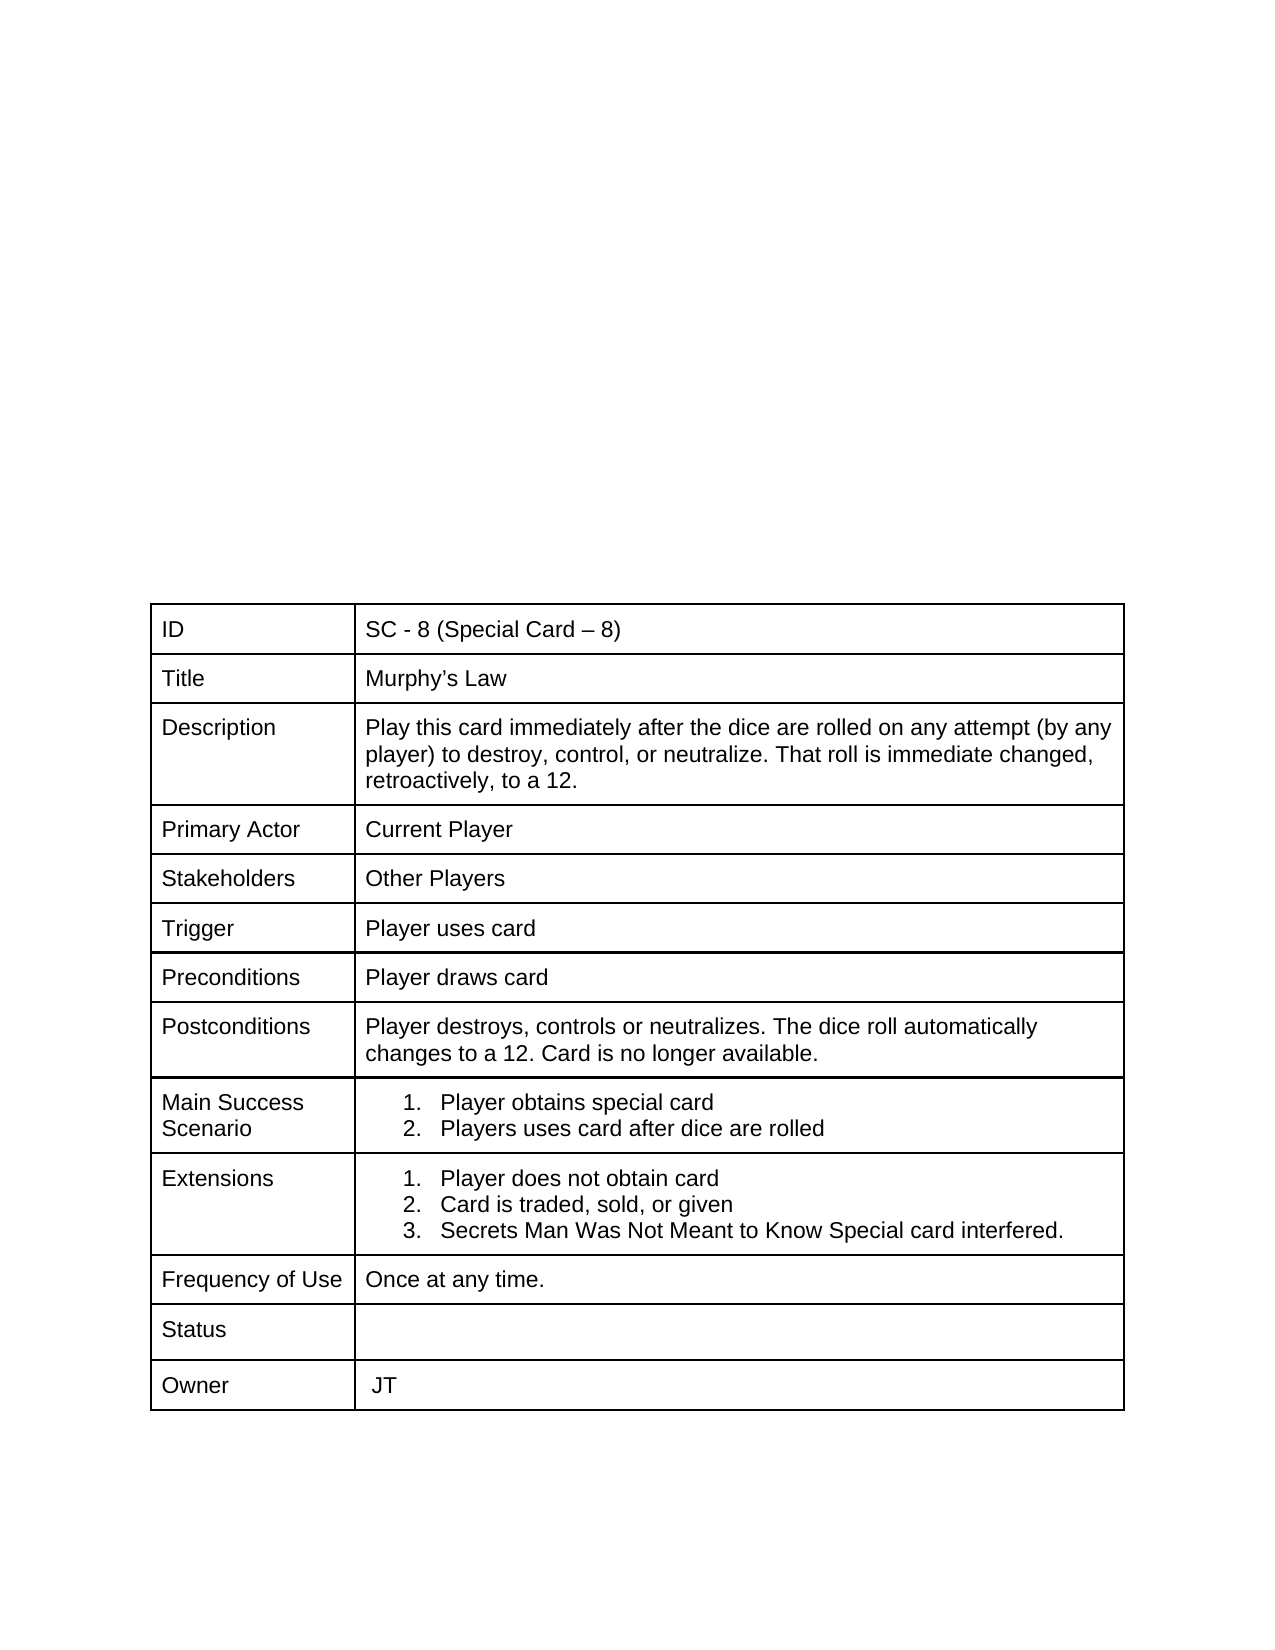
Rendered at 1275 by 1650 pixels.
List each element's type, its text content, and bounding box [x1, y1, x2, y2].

table_header SC - 8 (Special Card – 8) [356, 605, 1123, 652]
table_cell Main Success Scenario [152, 1079, 354, 1152]
table_cell Description [152, 704, 354, 804]
table_cell Status [152, 1305, 354, 1359]
table_cell Player uses card [356, 904, 1123, 951]
table_cell Frequency of Use [152, 1256, 354, 1303]
table_cell Player draws card [356, 954, 1123, 1001]
table_cell Player obtains special card Players uses card after dice are rolled [356, 1079, 1123, 1152]
table_cell Owner [152, 1361, 354, 1408]
table_header ID [152, 605, 354, 652]
table_cell Stakeholders [152, 855, 354, 902]
table_cell Postconditions [152, 1003, 354, 1076]
table_cell Other Players [356, 855, 1123, 902]
table_cell Player destroys, controls or neutralizes. The dice roll automatically changes to a 12. Card is no longer available. [356, 1003, 1123, 1076]
table_cell Title [152, 655, 354, 702]
table_cell [356, 1305, 1123, 1359]
table_cell Murphy’s Law [356, 655, 1123, 702]
table_cell Trigger [152, 904, 354, 951]
table_cell JT [356, 1361, 1123, 1408]
table_cell Player does not obtain card Card is traded, sold, or given Secrets Man Was Not Meant to Know Special card interfered. [356, 1154, 1123, 1254]
table_cell Play this card immediately after the dice are rolled on any attempt (by any player) to destroy, control, or neutralize. That roll is immediate changed, retroactively, to a 12. [356, 704, 1123, 804]
table_cell Extensions [152, 1154, 354, 1254]
table_cell Once at any time. [356, 1256, 1123, 1303]
table_cell Primary Actor [152, 806, 354, 853]
table_cell Current Player [356, 806, 1123, 853]
table_cell Preconditions [152, 954, 354, 1001]
